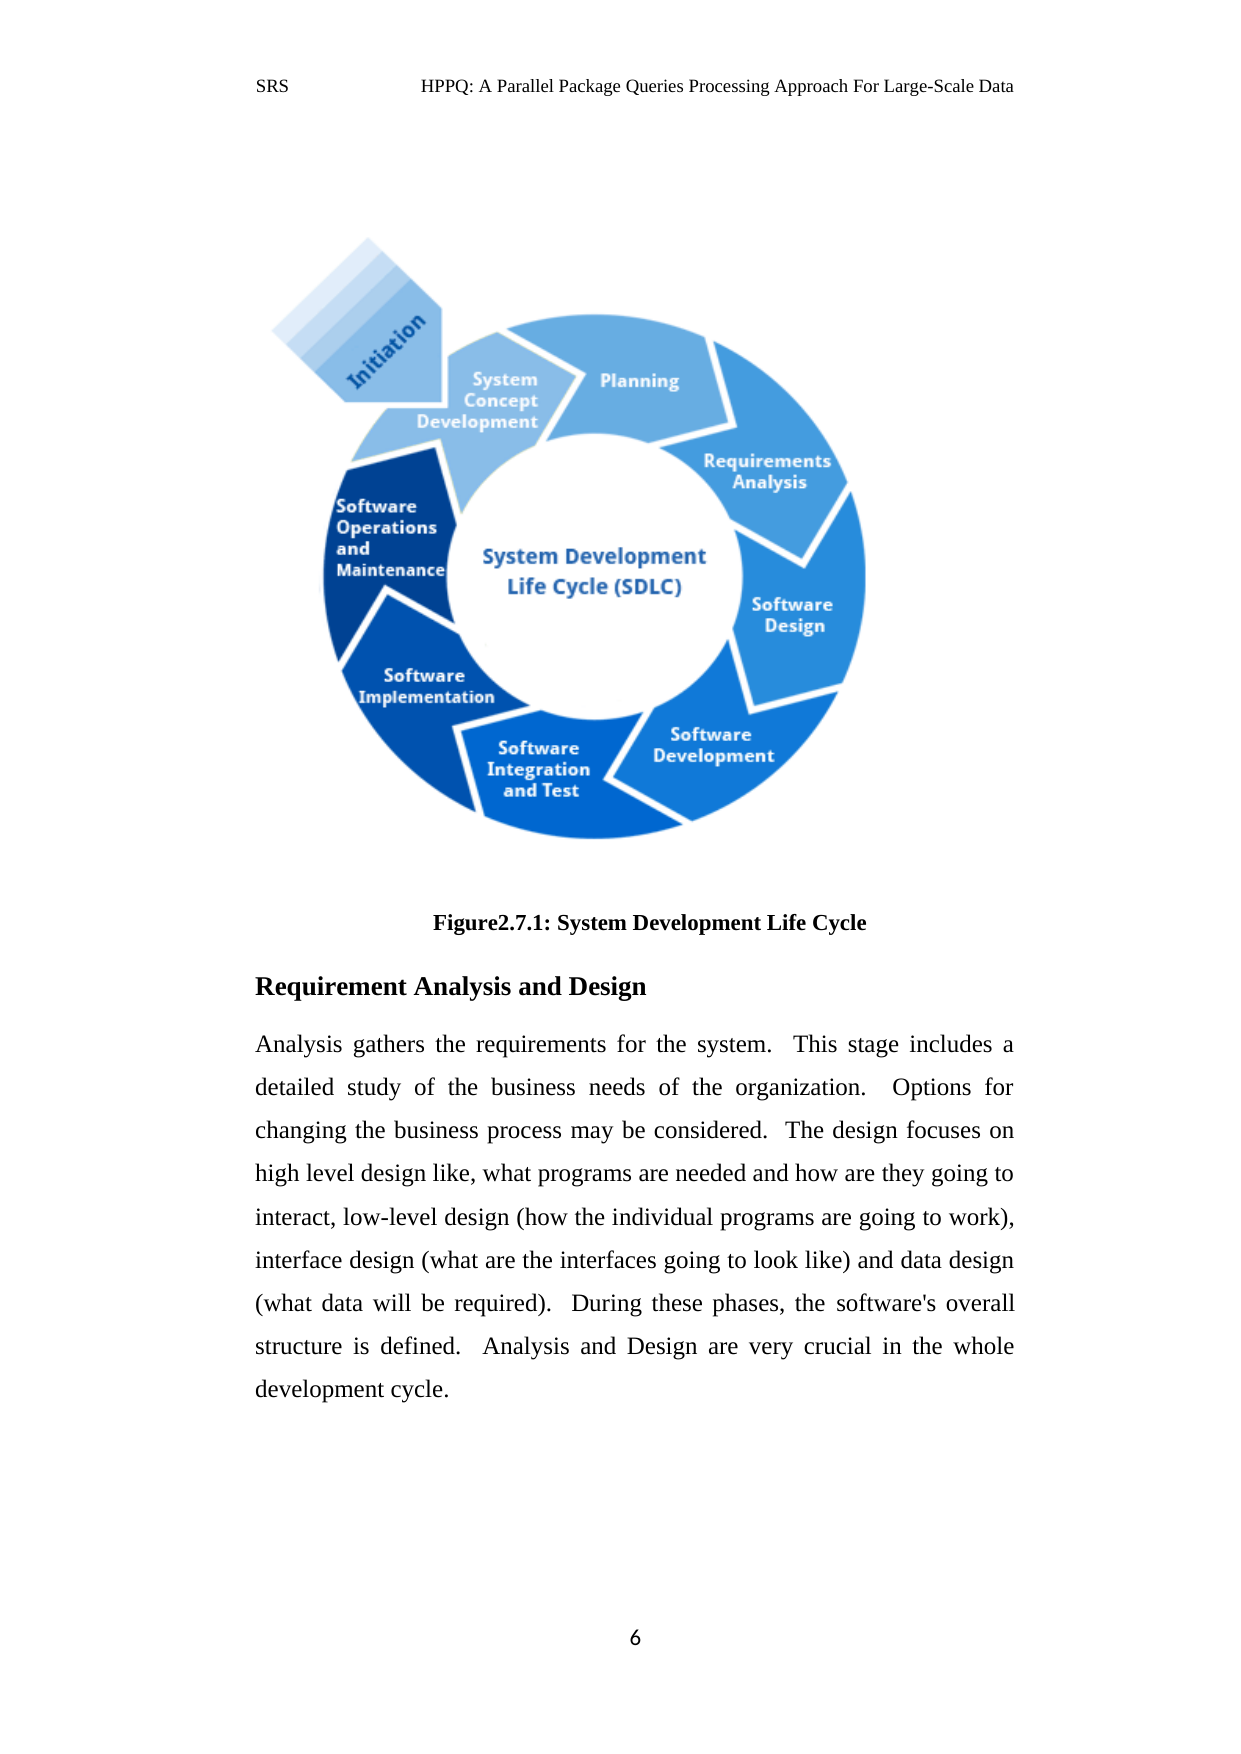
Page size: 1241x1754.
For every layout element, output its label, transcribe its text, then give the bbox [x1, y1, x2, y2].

picture [255, 225, 919, 874]
text Requirement Analysis and Design [255, 970, 1015, 1001]
text Figure2.7.1: System Development Life Cycle [255, 909, 1015, 935]
text Analysis gathers the requirements for the system. This stage includes a detailed study of the business needs of the organization. Options for changing the business process may be considered. The design focuses on high level design like, what programs are needed and how are they going to interact, low-level design (how the individual programs are going to work), interface design (what are the interfaces going to look like) and data design (what data will be required). During these phases, the software's overall structure is defined. Analysis and Design are very crucial in the whole development cycle. [255, 1029, 1015, 1403]
